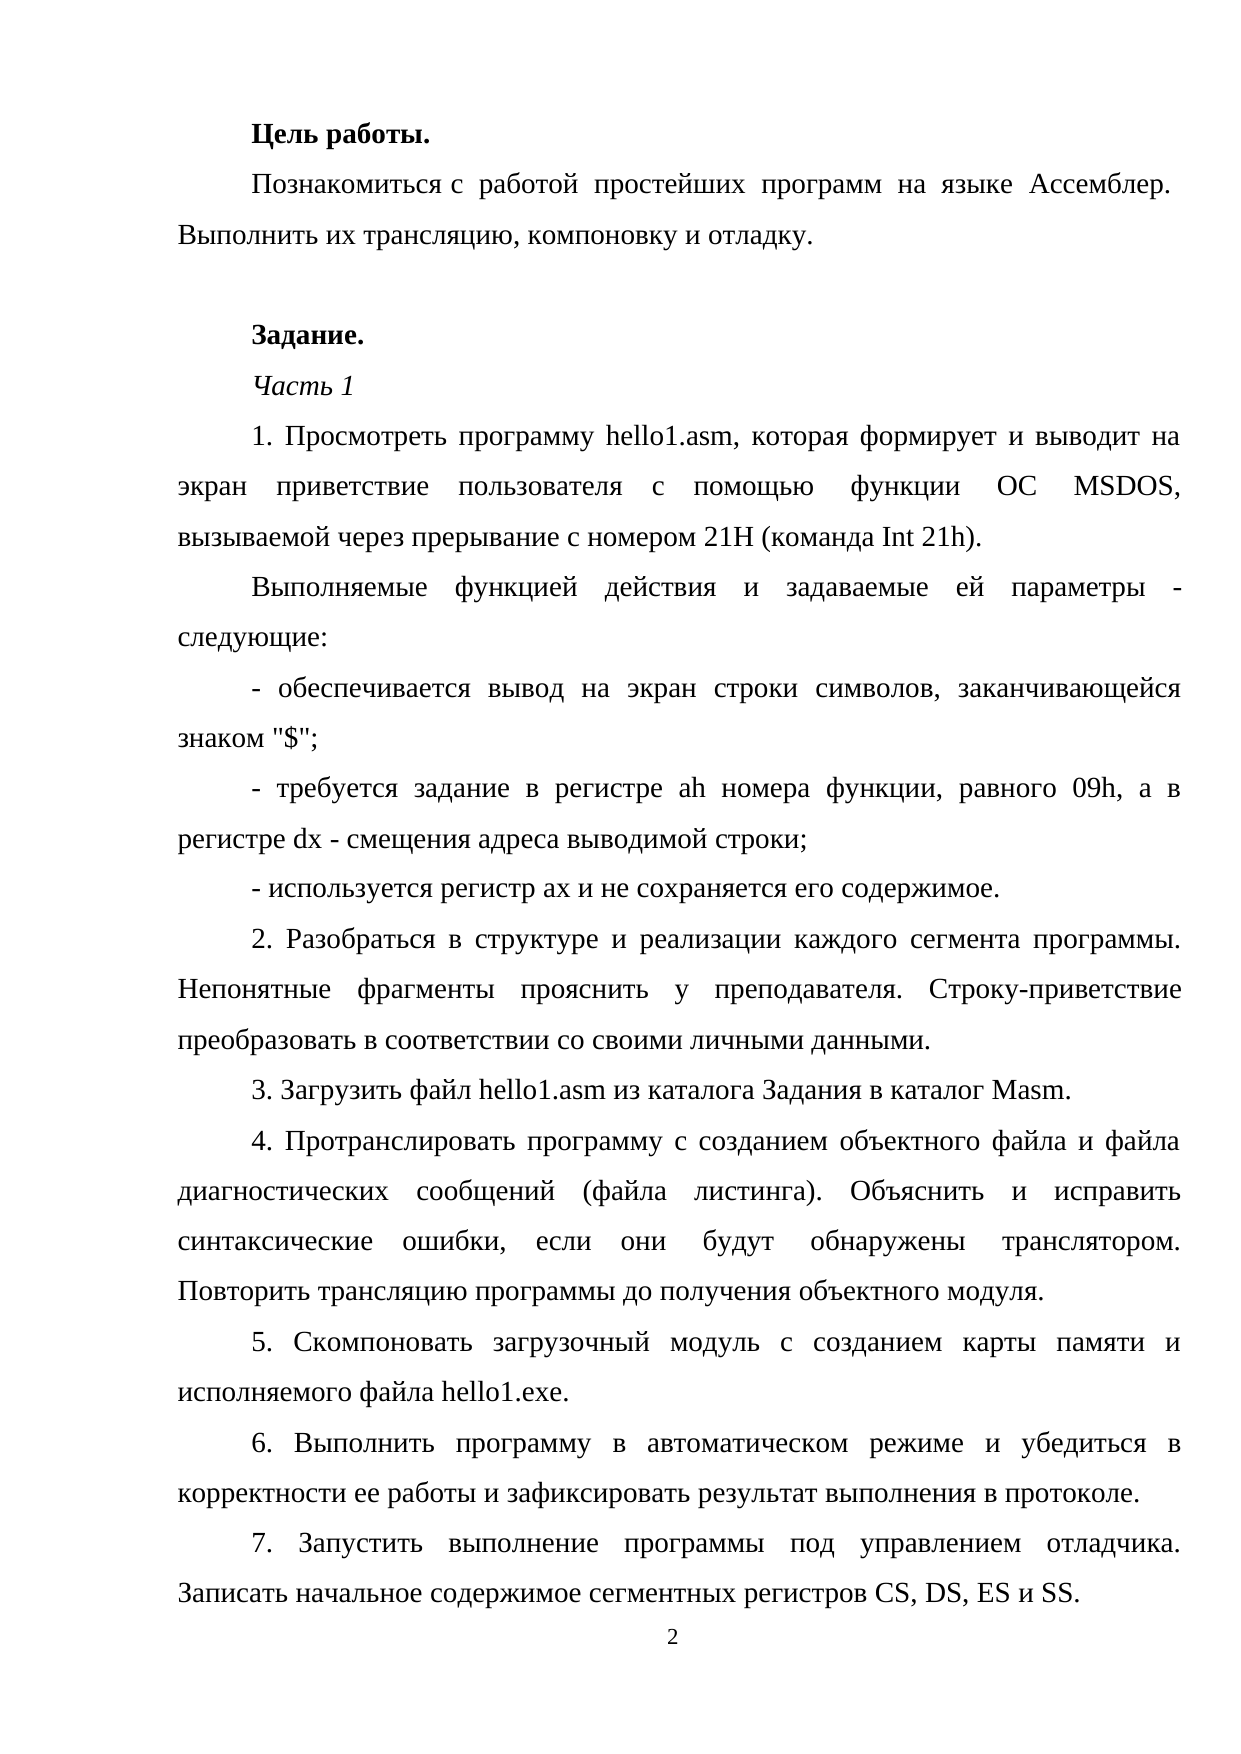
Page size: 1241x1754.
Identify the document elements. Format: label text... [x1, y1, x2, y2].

text Часть 1 [251, 368, 1205, 401]
text Выполняемые функцией действия и задаваемые ей параметры - следующие: [177, 569, 1182, 653]
text Выполнить их трансляцию, компоновку и отладку. [177, 217, 1205, 250]
list обеспечивается вывод на экран строки символов, заканчивающейся знаком "$"; [177, 670, 1181, 754]
list Скомпоновать загрузочный модуль с созданием карты памяти и исполняемого файла hello1.exe. [177, 1324, 1181, 1408]
list Разобраться в структуре и реализации каждого сегмента программы. Непонятные фрагменты прояснить у преподавателя. Строку-приветствие преобразовать в соответствии со своими личными данными. [177, 921, 1182, 1055]
list Запустить выполнение программы под управлением отладчика. Записать начальное содержимое сегментных регистров CS, DS, ES и SS. [177, 1525, 1181, 1609]
subtitle Задание. [251, 317, 1205, 351]
list Просмотреть программу hello1.asm, которая формирует и выводит на экран приветствие пользователя с помощью функции ОС MSDOS, вызываемой через прерывание с номером 21H (команда Int 21h). [177, 418, 1181, 552]
list Протранслировать программу c созданием объектного файла и файла диагностических сообщений (файла листинга). Объяснить и исправить синтаксические ошибки, если они будут обнаружены транслятором. Повторить трансляцию программы до получения объектного модуля. [177, 1123, 1181, 1307]
list Загрузить файл hello1.asm из каталога Задания в каталог Masm. [251, 1072, 1205, 1106]
list используется регистр ax и не сохраняется его содержимое. [251, 871, 1205, 904]
list требуется задание в регистре ah номера функции, равного 09h, а в регистре dx - смещения адреса выводимой строки; [177, 771, 1181, 854]
list Выполнить программу в автоматическом режиме и убедиться в корректности ее работы и зафиксировать результат выполнения в протоколе. [177, 1425, 1181, 1508]
subtitle Цель работы. [251, 116, 1205, 149]
text Познакомиться с работой простейших программ на языке Ассемблер. [251, 167, 1205, 200]
